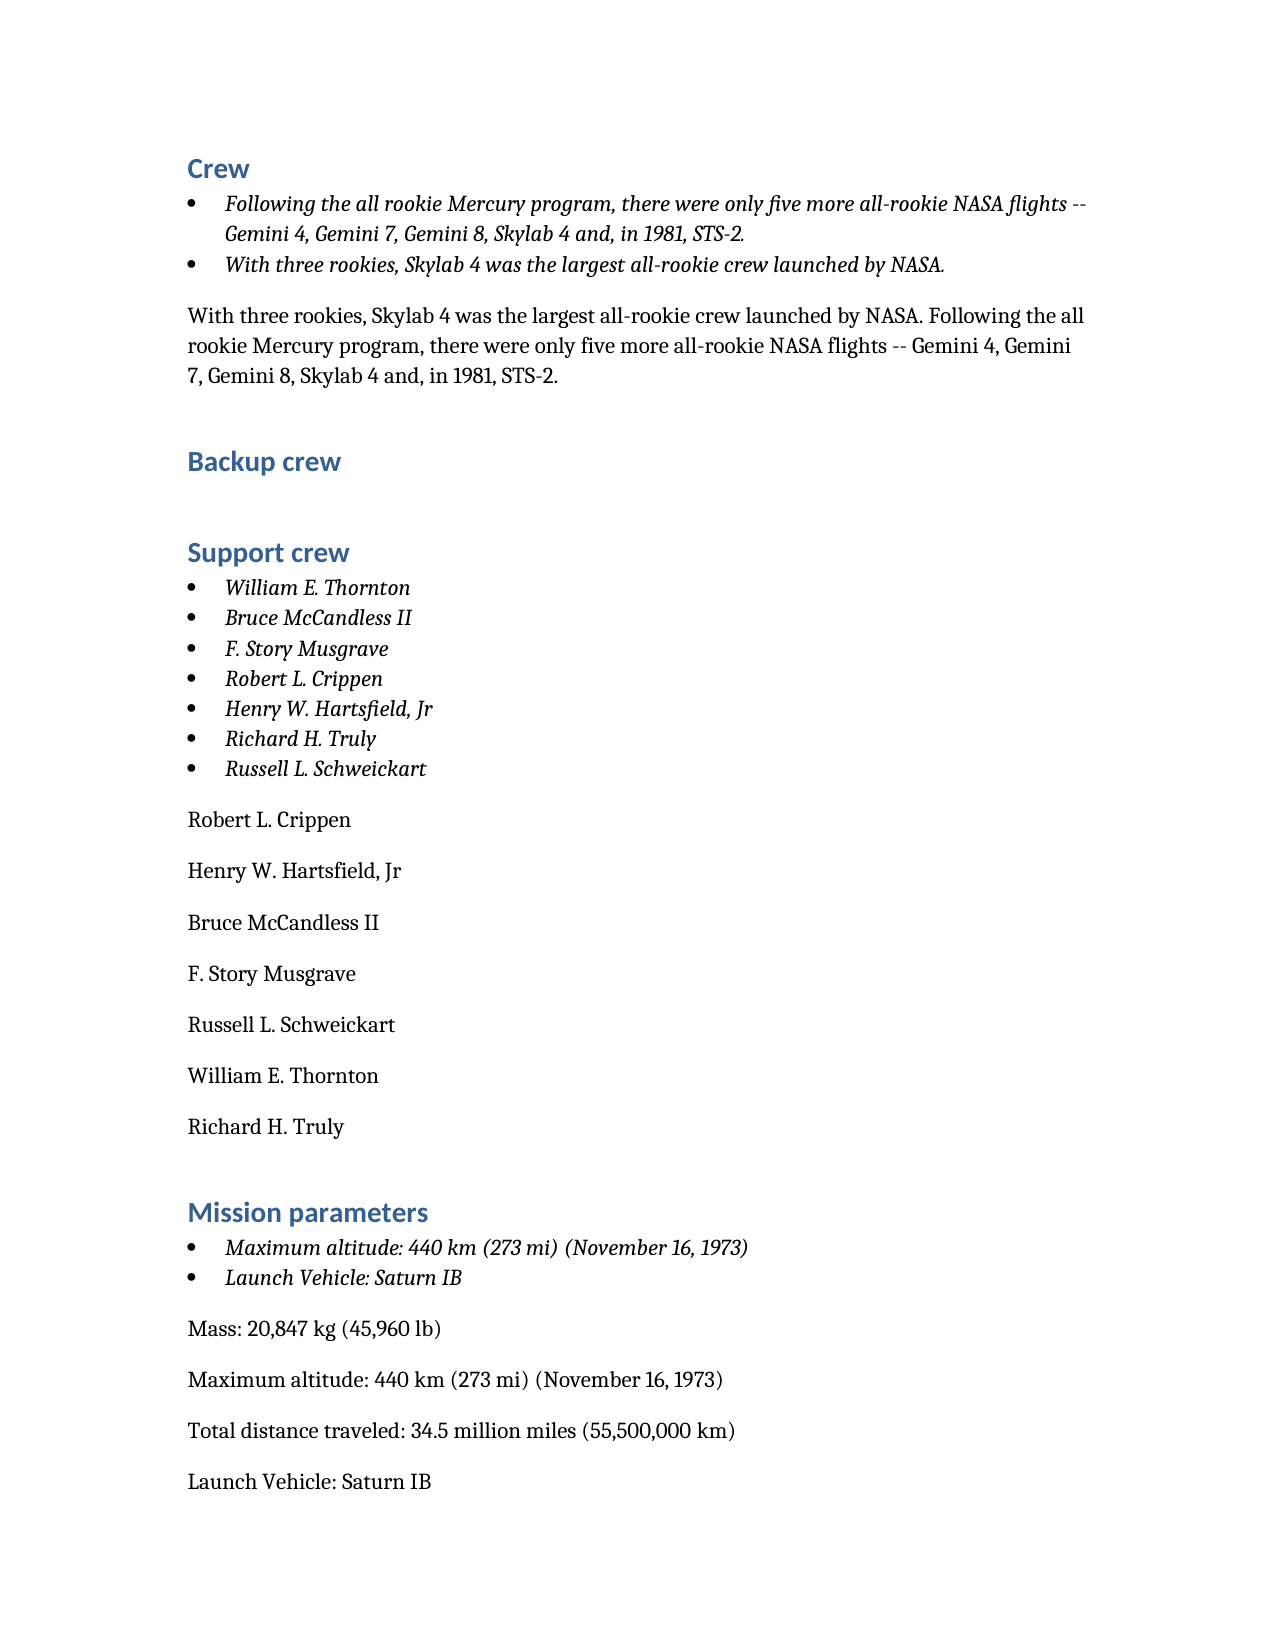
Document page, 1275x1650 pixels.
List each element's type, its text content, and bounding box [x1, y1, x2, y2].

text Bruce McCandless II [187, 909, 1087, 936]
list Henry W. Hartsfield, Jr [187, 696, 1087, 722]
text Russell L. Schweickart [187, 1011, 1087, 1038]
list With three rookies, Skylab 4 was the largest all-rookie crew launched by NASA. [187, 251, 1087, 278]
text Robert L. Crippen [187, 807, 1087, 833]
text Henry W. Hartsfield, Jr [187, 858, 1087, 884]
list Following the all rookie Mercury program, there were only five more all-rookie NASA flights -- Gemini 4, Gemini 7, Gemini 8, Skylab 4 and, in 1981, STS-2. [187, 191, 1087, 247]
subtitle Support crew [187, 534, 1087, 569]
subtitle Backup crew [187, 443, 1087, 479]
subtitle Crew [187, 150, 1087, 186]
text Total distance traveled: 34.5 million miles (55,500,000 km) [187, 1418, 1087, 1444]
text With three rookies, Skylab 4 was the largest all-rookie crew launched by NASA. Following the all rookie Mercury program, there were only five more all-rookie NASA flights -- Gemini 4, Gemini 7, Gemini 8, Skylab 4 and, in 1981, STS-2. [187, 302, 1087, 389]
list Launch Vehicle: Saturn IB [187, 1265, 1087, 1291]
list Richard H. Truly [187, 726, 1087, 752]
list Robert L. Crippen [187, 666, 1087, 692]
text F. Story Musgrave [187, 960, 1087, 987]
list F. Story Musgrave [187, 635, 1087, 662]
list William E. Thornton [187, 575, 1087, 601]
text Launch Vehicle: Saturn IB [187, 1469, 1087, 1495]
text Richard H. Truly [187, 1113, 1087, 1140]
subtitle Mission parameters [187, 1194, 1087, 1229]
text Maximum altitude: 440 km (273 mi) (November 16, 1973) [187, 1367, 1087, 1393]
text Mass: 20,847 kg (45,960 lb) [187, 1316, 1087, 1342]
list Maximum altitude: 440 km (273 mi) (November 16, 1973) [187, 1234, 1087, 1261]
list Bruce McCandless II [187, 605, 1087, 631]
text William E. Thornton [187, 1062, 1087, 1089]
list Russell L. Schweickart [187, 756, 1087, 782]
